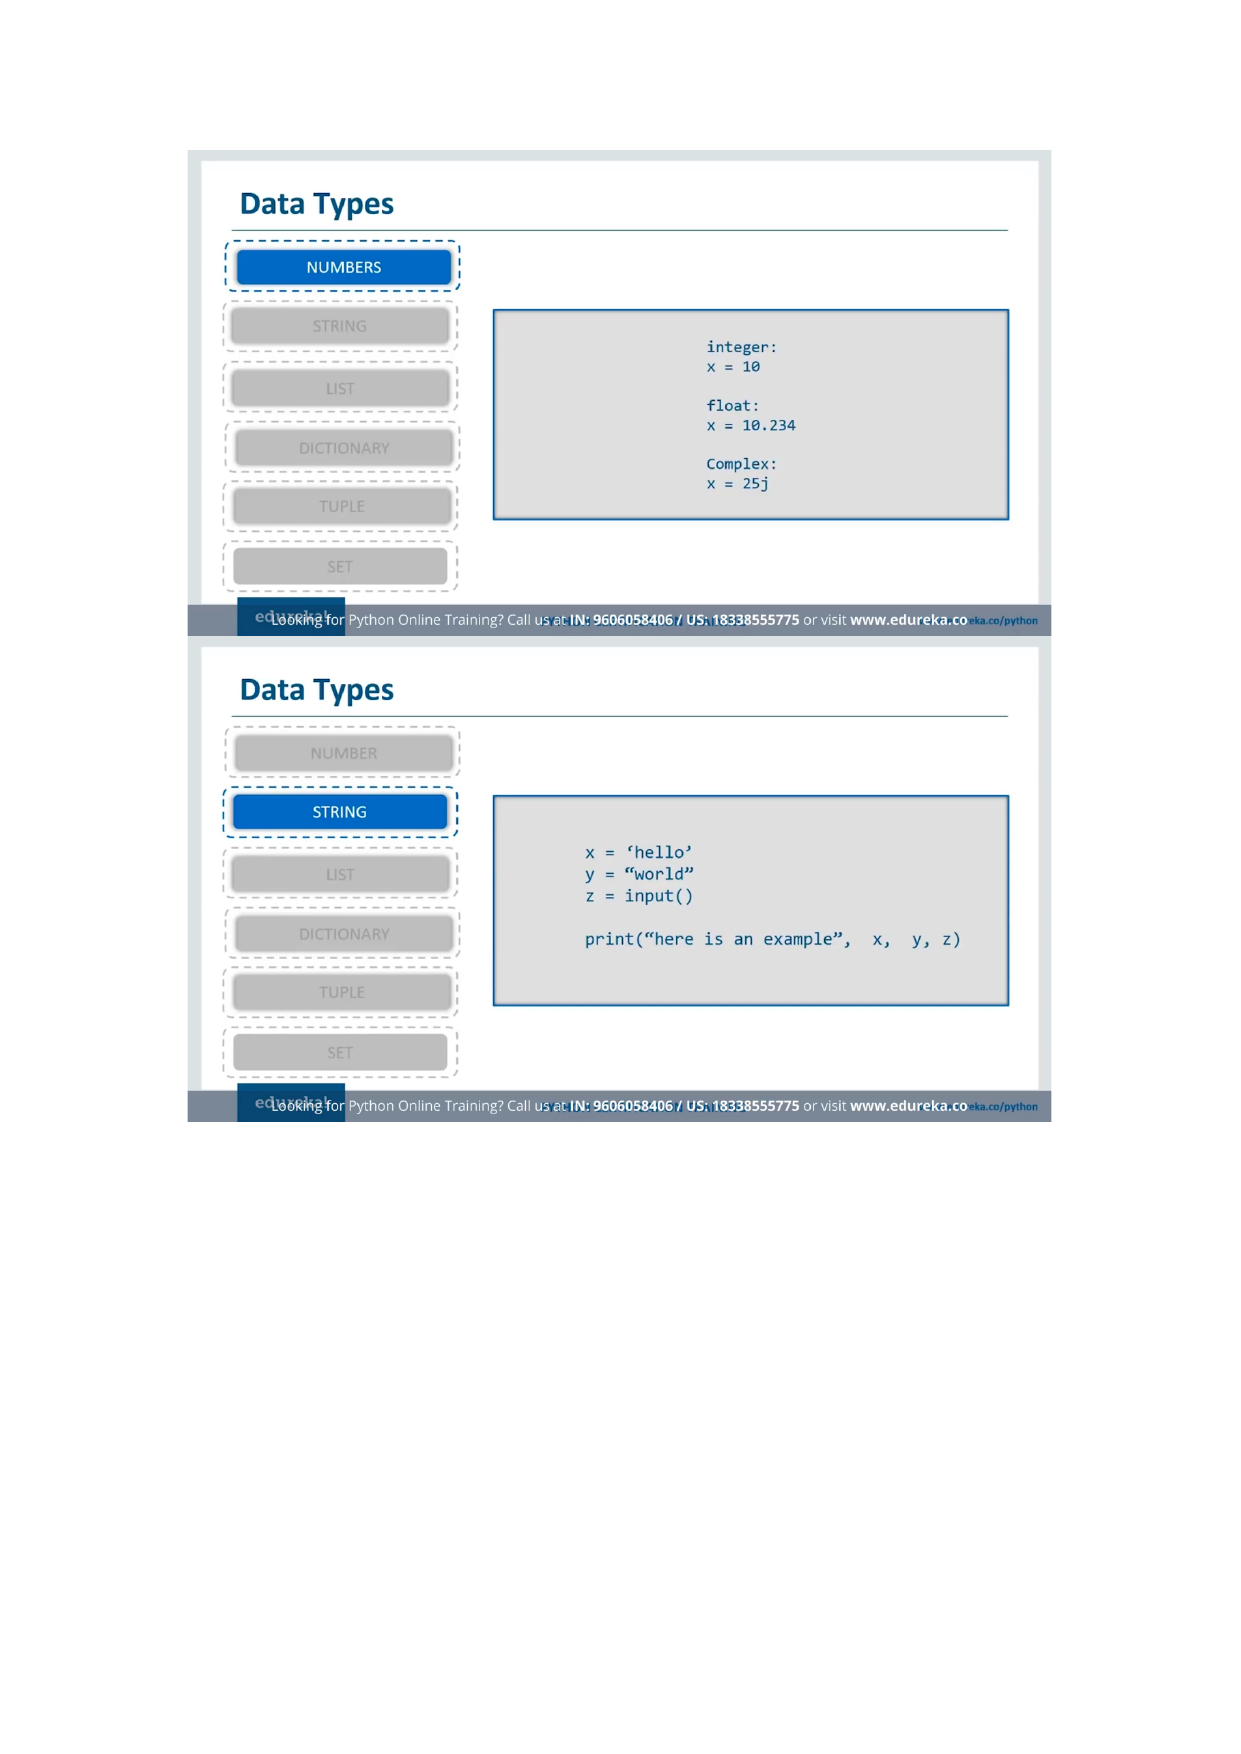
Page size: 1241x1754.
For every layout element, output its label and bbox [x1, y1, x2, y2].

picture [187, 150, 1052, 1122]
